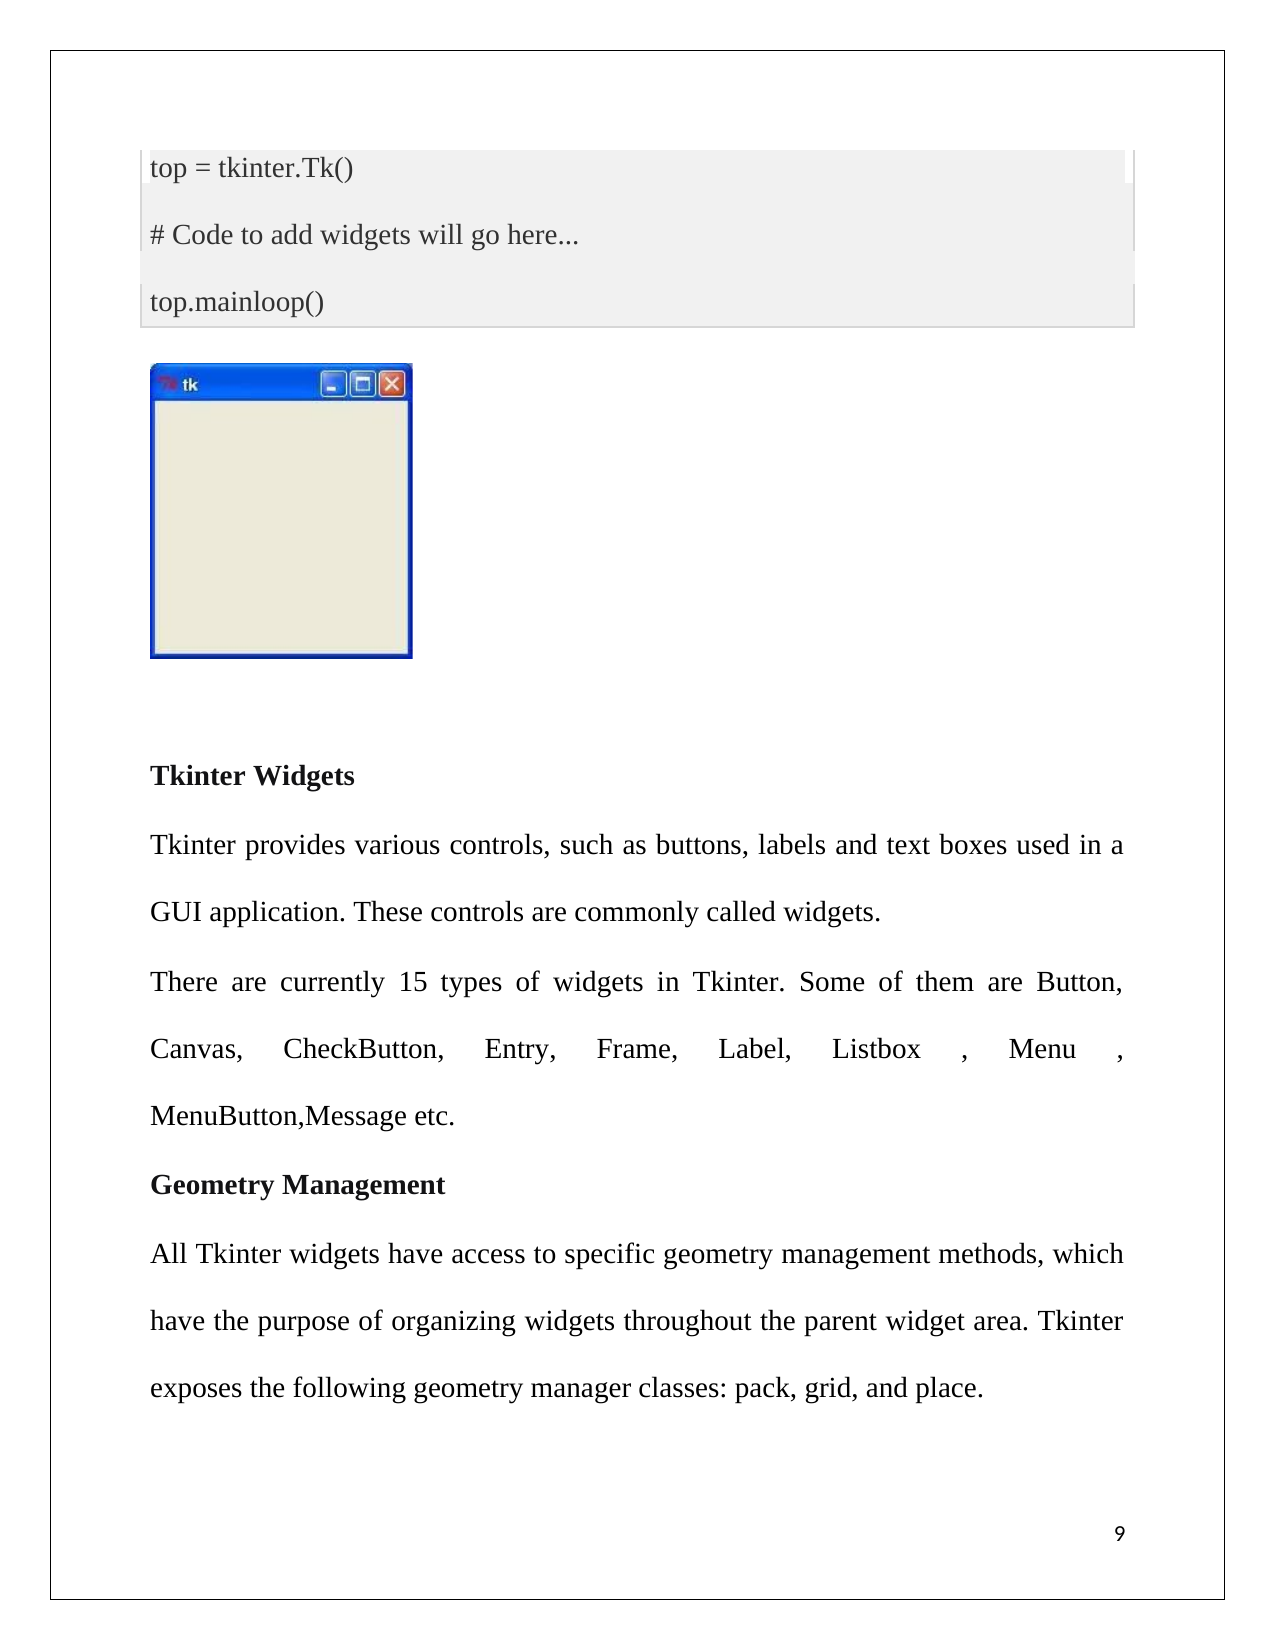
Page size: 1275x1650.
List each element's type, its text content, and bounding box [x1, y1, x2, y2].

text Tkinter Widgets [150, 758, 1125, 792]
picture [150, 363, 413, 659]
text Tkinter provides various controls, such as buttons, labels and text boxes used in a GUI application. These controls are commonly called widgets. [150, 827, 1125, 928]
text All Tkinter widgets have access to specific geometry management methods, which have the purpose of organizing widgets throughout the parent widget area. Tkinter exposes the following geometry manager classes: pack, grid, and place. [150, 1236, 1125, 1404]
text # Code to add widgets will go here... [142, 217, 1133, 251]
text top.mainloop() [142, 284, 1133, 326]
text top = tkinter.Tk() [150, 150, 1125, 183]
text There are currently 15 types of widgets in Tkinter. Some of them are Button, Canvas, CheckButton, Entry, Frame, Label, Listbox , Menu , MenuButton,Message etc. [150, 964, 1125, 1131]
text Geometry Management [150, 1167, 1125, 1201]
